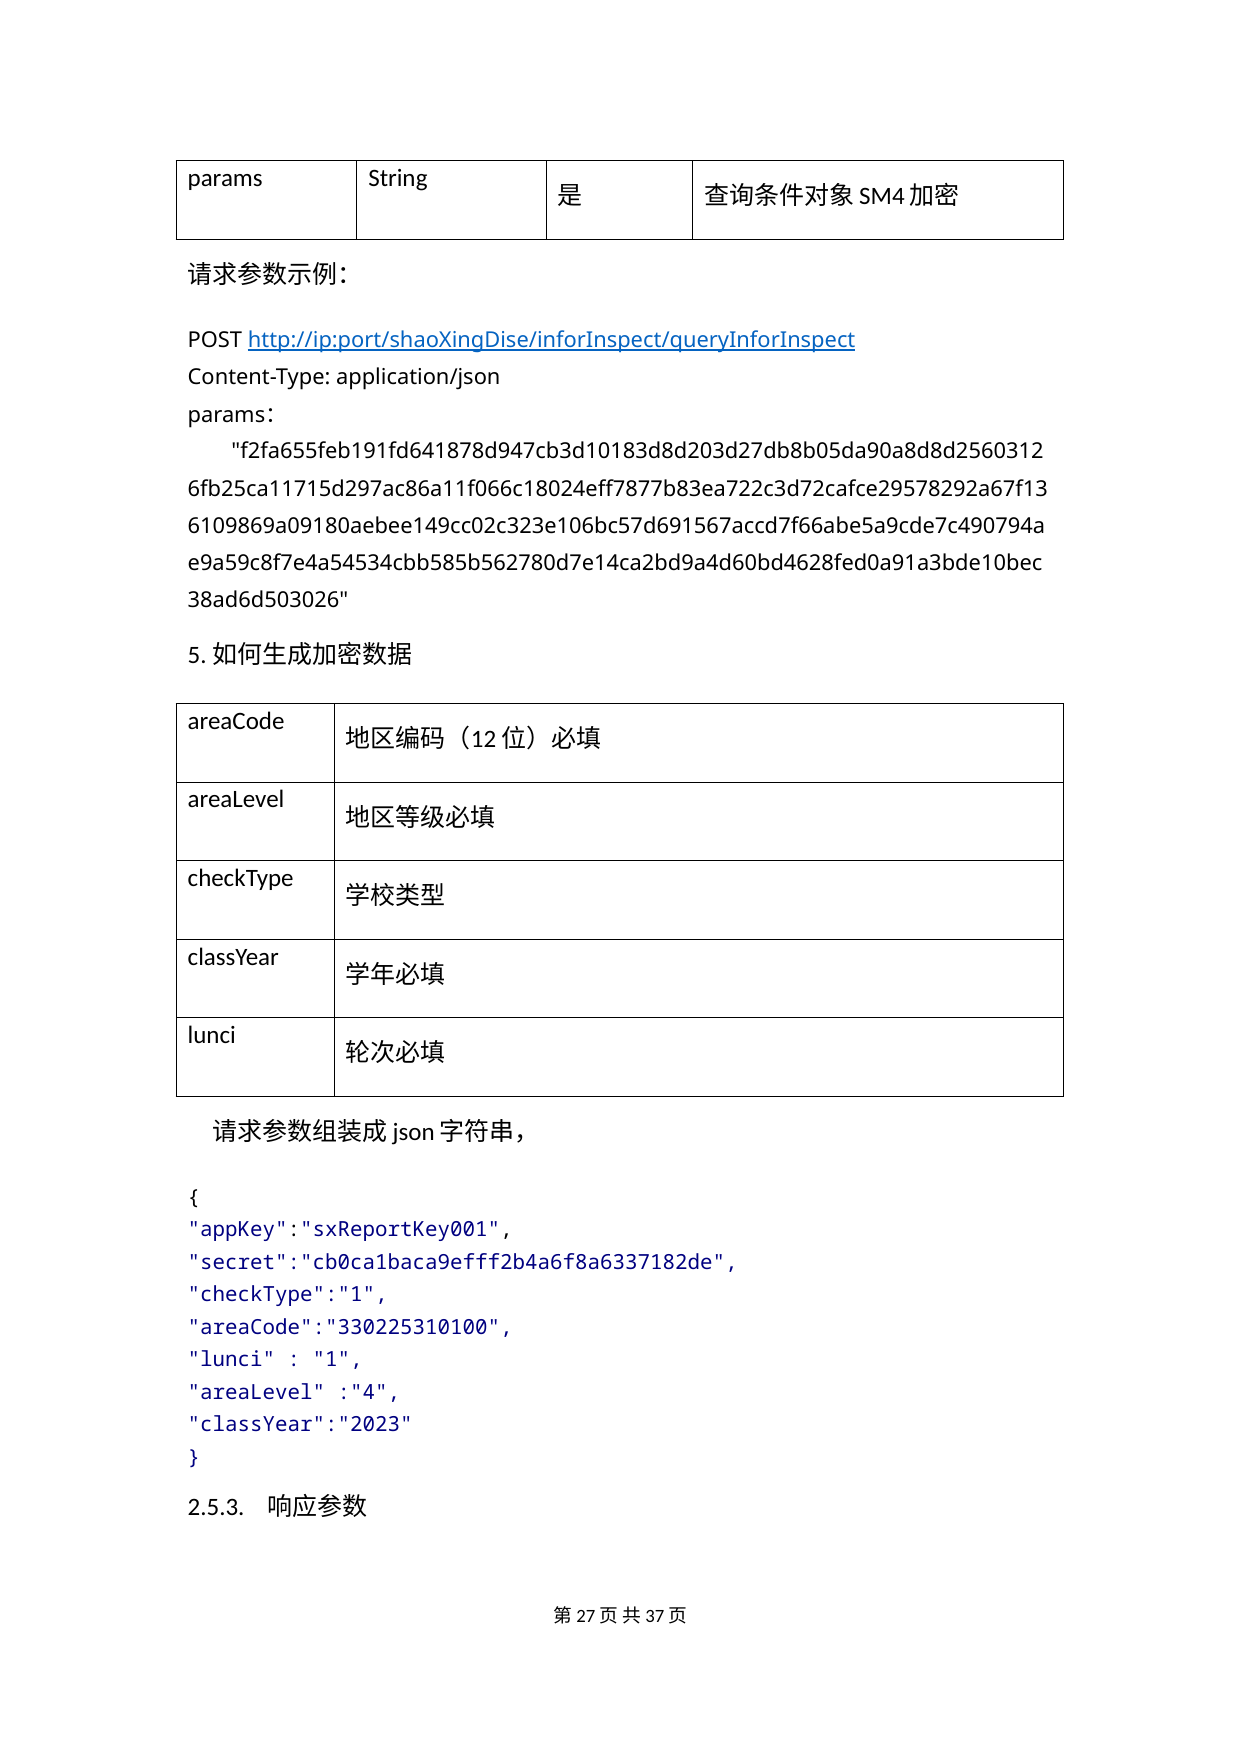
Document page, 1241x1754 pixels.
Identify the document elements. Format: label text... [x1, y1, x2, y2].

text "classYear":"2023" [187, 1407, 1053, 1440]
table_cell 轮次必填 [335, 1018, 1063, 1096]
table_header 是 [547, 161, 692, 239]
list 如何生成加密数据 [187, 620, 1053, 685]
list 响应参数 [187, 1472, 1053, 1537]
text 请求参数组装成json字符串， [187, 1097, 1053, 1162]
table_cell classYear [177, 940, 334, 1017]
text "lunci" : "1", [187, 1342, 1053, 1375]
table_header 地区编码（12位）必填 [335, 704, 1063, 782]
text { [187, 1180, 1053, 1212]
table_cell checkType [177, 861, 334, 939]
text "appKey":"sxReportKey001", [187, 1212, 1053, 1245]
text 请求参数示例： [187, 240, 1053, 305]
text Content-Type: application/json [187, 360, 1053, 392]
text "checkType":"1", [187, 1277, 1053, 1310]
text "areaLevel" :"4", [187, 1375, 1053, 1407]
table_cell lunci [177, 1018, 334, 1096]
text } [187, 1440, 1053, 1472]
table_cell 学年必填 [335, 940, 1063, 1017]
text "areaCode":"330225310100", [187, 1310, 1053, 1342]
text params： "f2fa655feb191fd641878d947cb3d10183d8d203d27db8b05da90a8d8d25603126fb25ca11715d297ac86a11f066c18024eff7877b83ea722c3d72cafce29578292a67f136109869a09180aebee149cc02c323e106bc57d691567accd7f66abe5a9cde7c490794ae9a59c8f7e4a54534cbb585b562780d7e14ca2bd9a4d60bd4628fed0a91a3bde10bec38ad6d503026" [187, 397, 1053, 616]
table_cell 学校类型 [335, 861, 1063, 939]
table_header areaCode [177, 704, 334, 782]
table_cell areaLevel [177, 783, 334, 860]
table_header params [177, 161, 356, 239]
text POST http://ip:port/shaoXingDise/inforInspect/queryInforInspect [187, 323, 1053, 355]
table_header 查询条件对象SM4加密 [693, 161, 1063, 239]
table_header String [357, 161, 546, 239]
table_cell 地区等级必填 [335, 783, 1063, 860]
text "secret":"cb0ca1baca9efff2b4a6f8a6337182de", [187, 1245, 1053, 1277]
